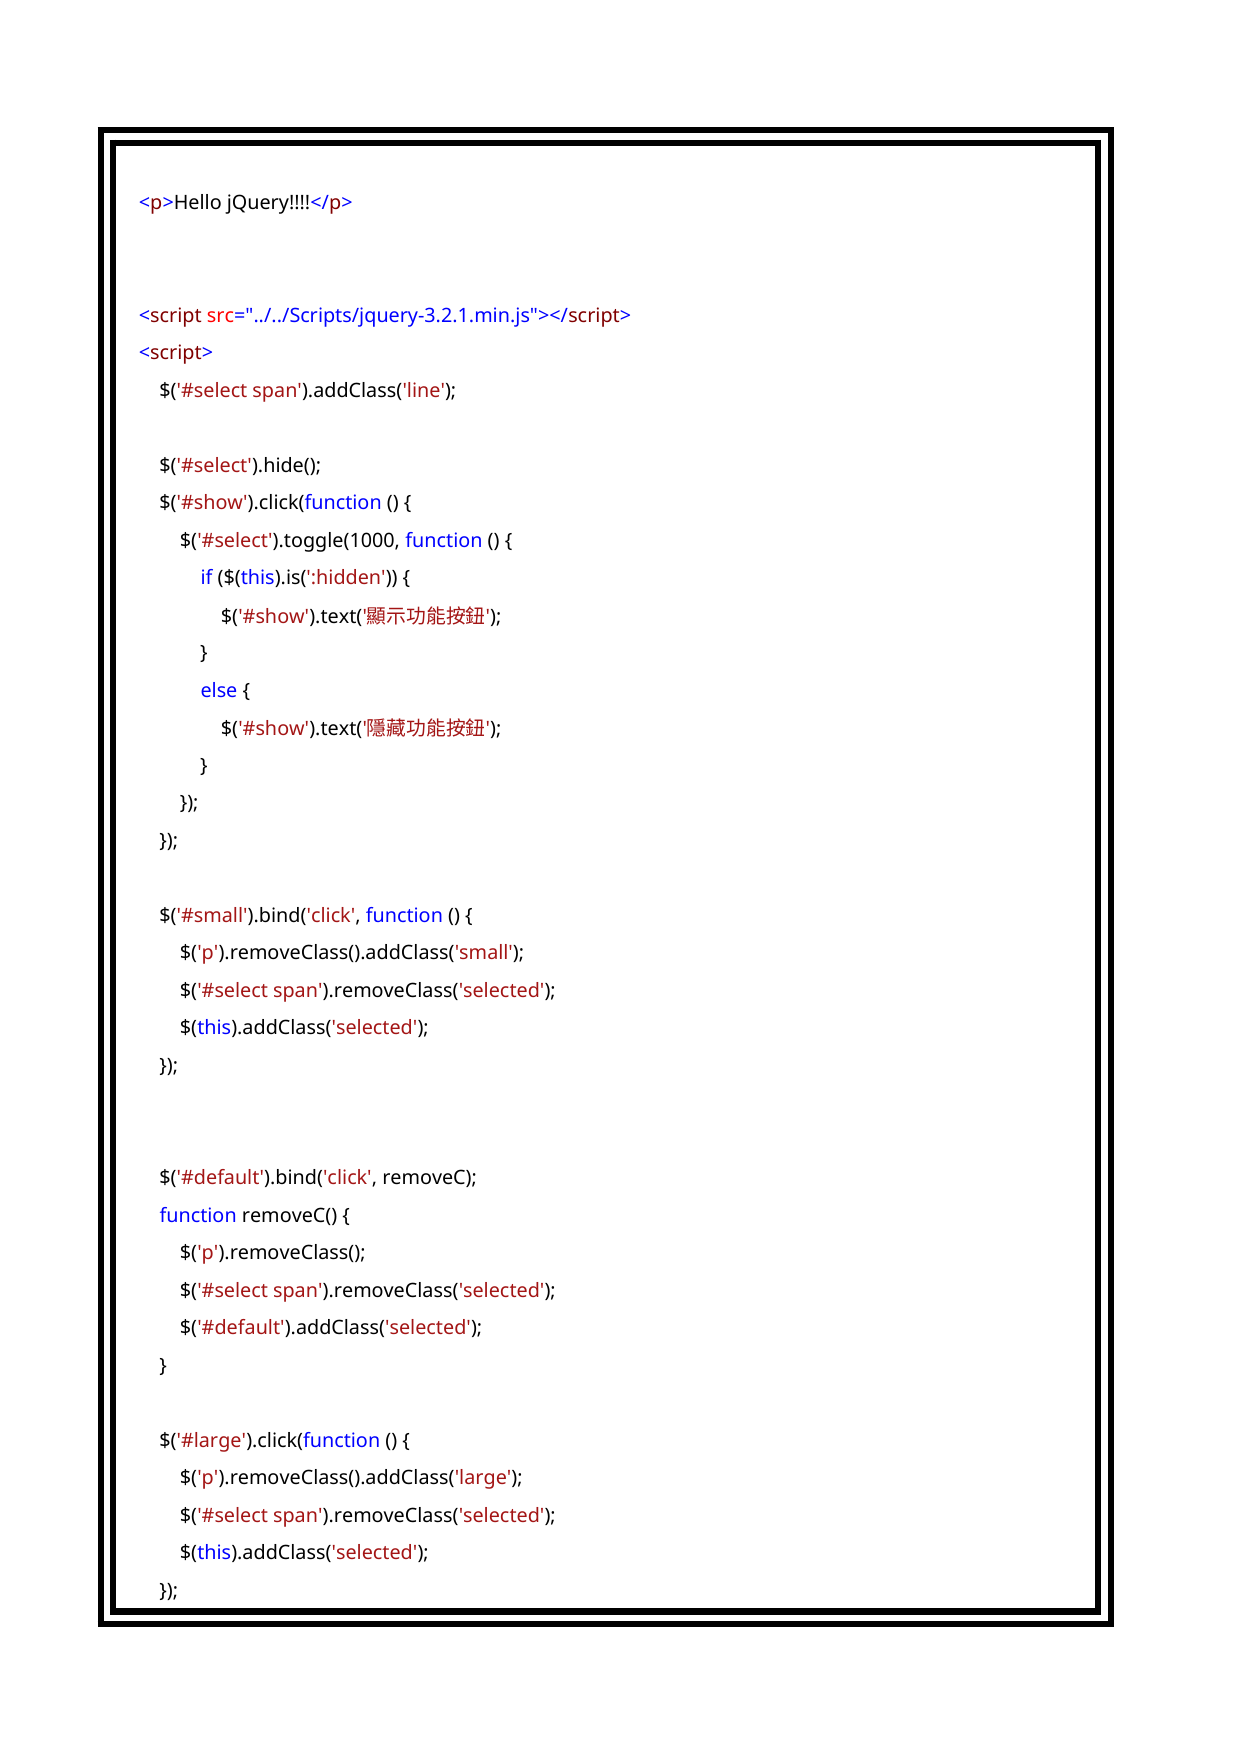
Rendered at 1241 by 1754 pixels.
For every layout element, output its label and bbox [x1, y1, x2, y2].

table_header [107, 133, 1104, 1608]
